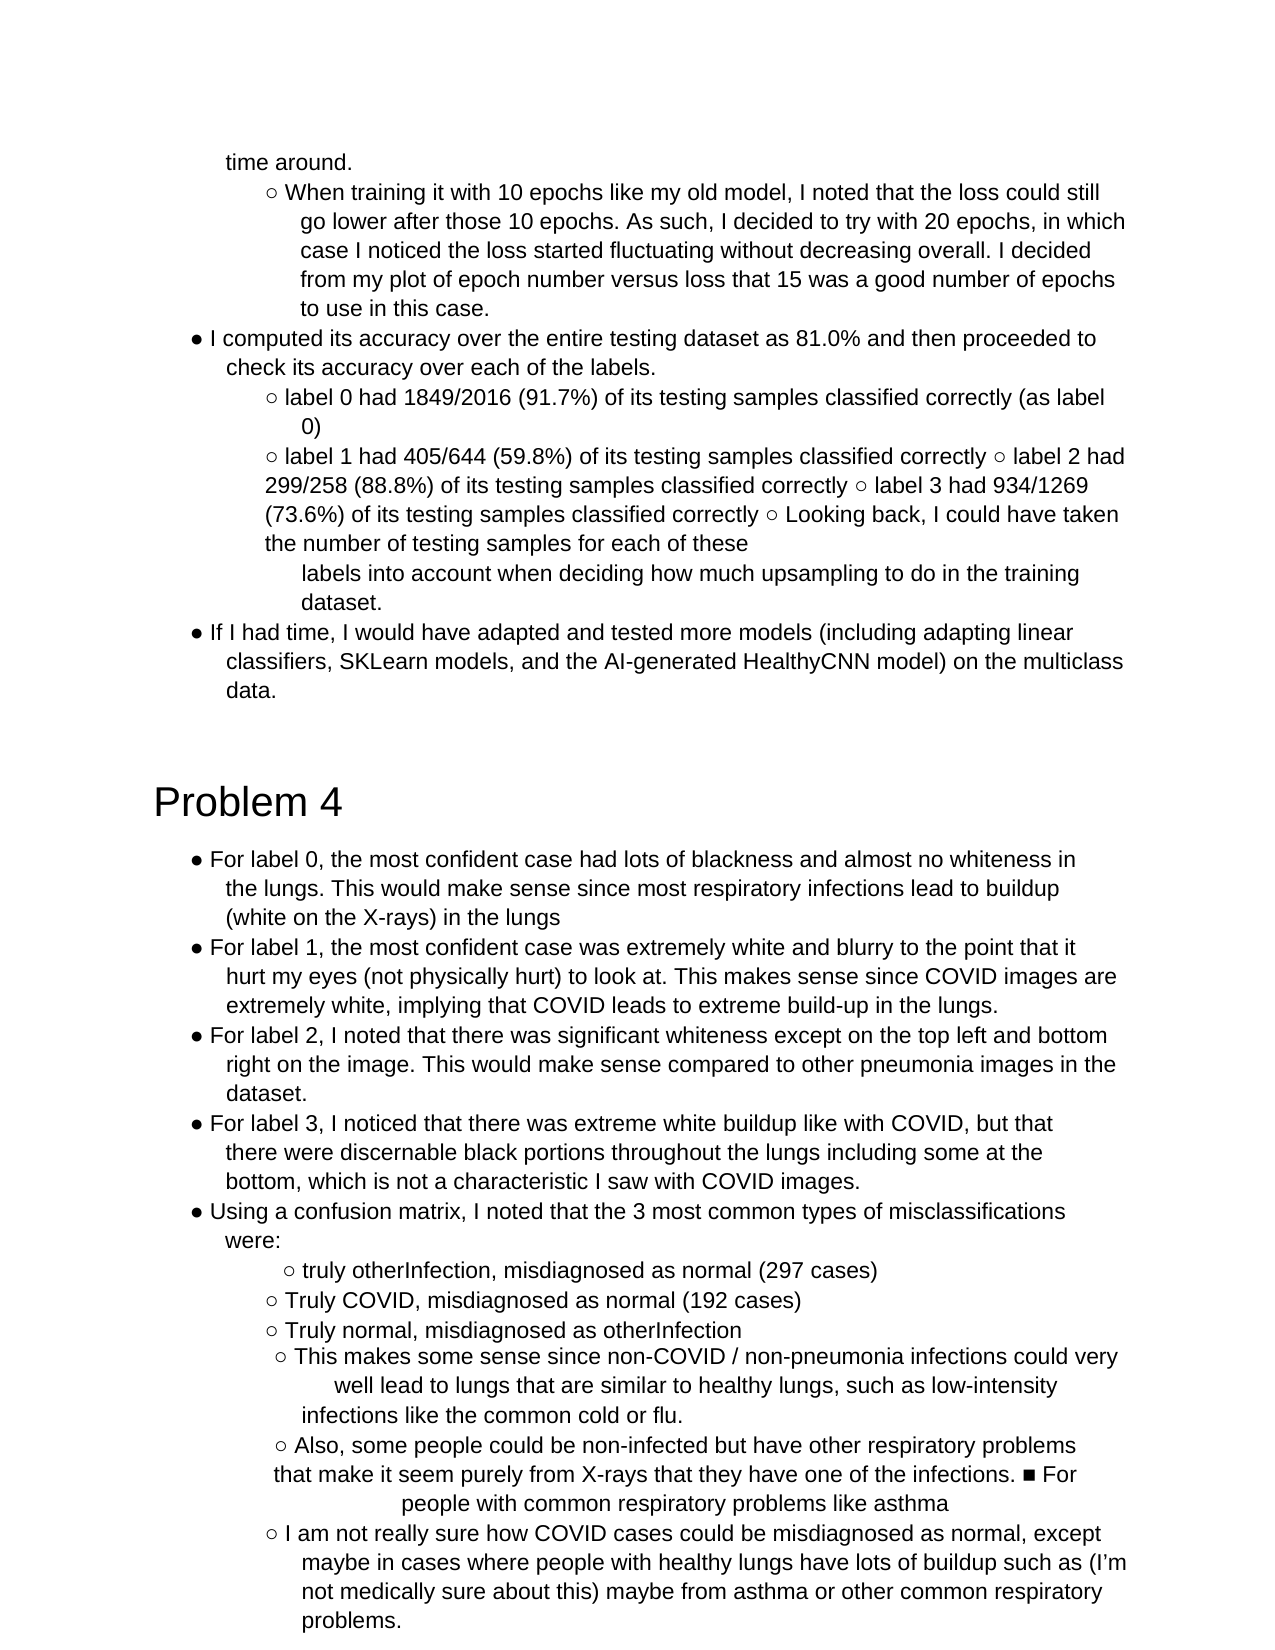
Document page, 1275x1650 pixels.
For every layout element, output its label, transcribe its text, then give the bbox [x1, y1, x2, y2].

text ○ Truly normal, misdiagnosed as otherInfection [264, 1317, 1131, 1343]
text ○ truly otherInfection, misdiagnosed as normal (297 cases) [0, 1257, 878, 1283]
text ○ Also, some people could be non-infected but have other respiratory problems that make it seem purely from X-rays that they have one of the infections. ■ For people with common respiratory problems like asthma [264, 1432, 1086, 1516]
text ○ This makes some sense since non-COVID / non-pneumonia infections could very well lead to lungs that are similar to healthy lungs, such as low-intensity [264, 1343, 1127, 1398]
text ○ label 1 had 405/644 (59.8%) of its testing samples classified correctly ○ label 2 had 299/258 (88.8%) of its testing samples classified correctly ○ label 3 had 934/1269 (73.6%) of its testing samples classified correctly ○ Looking back, I could have taken the number of testing samples for each of these [264, 443, 1128, 556]
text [189, 148, 1125, 175]
text ○ I am not really sure how COVID cases could be misdiagnosed as normal, except maybe in cases where people with healthy lungs have lots of buildup such as (I’m not medically sure about this) maybe from asthma or other common respiratory problems. [264, 1520, 1131, 1633]
text ● For label 2, I noted that there was significant whiteness except on the top left and bottom right on the image. This would make sense compared to other pneumonia images in the dataset. [189, 1022, 1129, 1106]
text ● For label 0, the most confident case had lots of blackness and almost no whiteness in the lungs. This would make sense since most respiratory infections lead to buildup (white on the X-rays) in the lungs [189, 846, 1095, 930]
text ● If I had time, I would have adapted and tested more models (including adapting linear classifiers, SKLearn models, and the AI-generated HealthyCNN model) on the multiclass data. [189, 619, 1126, 703]
text labels into account when deciding how much upsampling to do in the training dataset. [301, 560, 1082, 615]
text ● For label 3, I noticed that there was extreme white buildup like with COVID, but that there were discernable black portions throughout the lungs including some at the bottom, which is not a characteristic I saw with COVID images. [189, 1110, 1070, 1194]
text ● I computed its accuracy over the entire testing dataset as 81.0% and then proceeded to check its accuracy over each of the labels. [189, 324, 1115, 380]
text Problem 4 [153, 778, 1131, 826]
text ○ label 0 had 1849/2016 (91.7%) of its testing samples classified correctly (as label 0) [264, 384, 1122, 439]
text ○ When training it with 10 epochs like my old model, I noted that the loss could still go lower after those 10 epochs. As such, I decided to try with 20 epochs, in which case I noticed the loss started fluctuating without decreasing overall. I decided from my plot of epoch number versus loss that 15 was a good number of epochs to use in this case. [264, 179, 1129, 321]
text ○ Truly COVID, misdiagnosed as normal (192 cases) [264, 1287, 1131, 1313]
text infections like the common cold or flu. [301, 1402, 1131, 1428]
text ● For label 1, the most confident case was extremely white and blurry to the point that it hurt my eyes (not physically hurt) to look at. This makes sense since COVID images are extremely white, implying that COVID leads to extreme build-up in the lungs. [189, 934, 1120, 1018]
text ● Using a confusion matrix, I noted that the 3 most common types of misclassifications were: [189, 1198, 1084, 1253]
